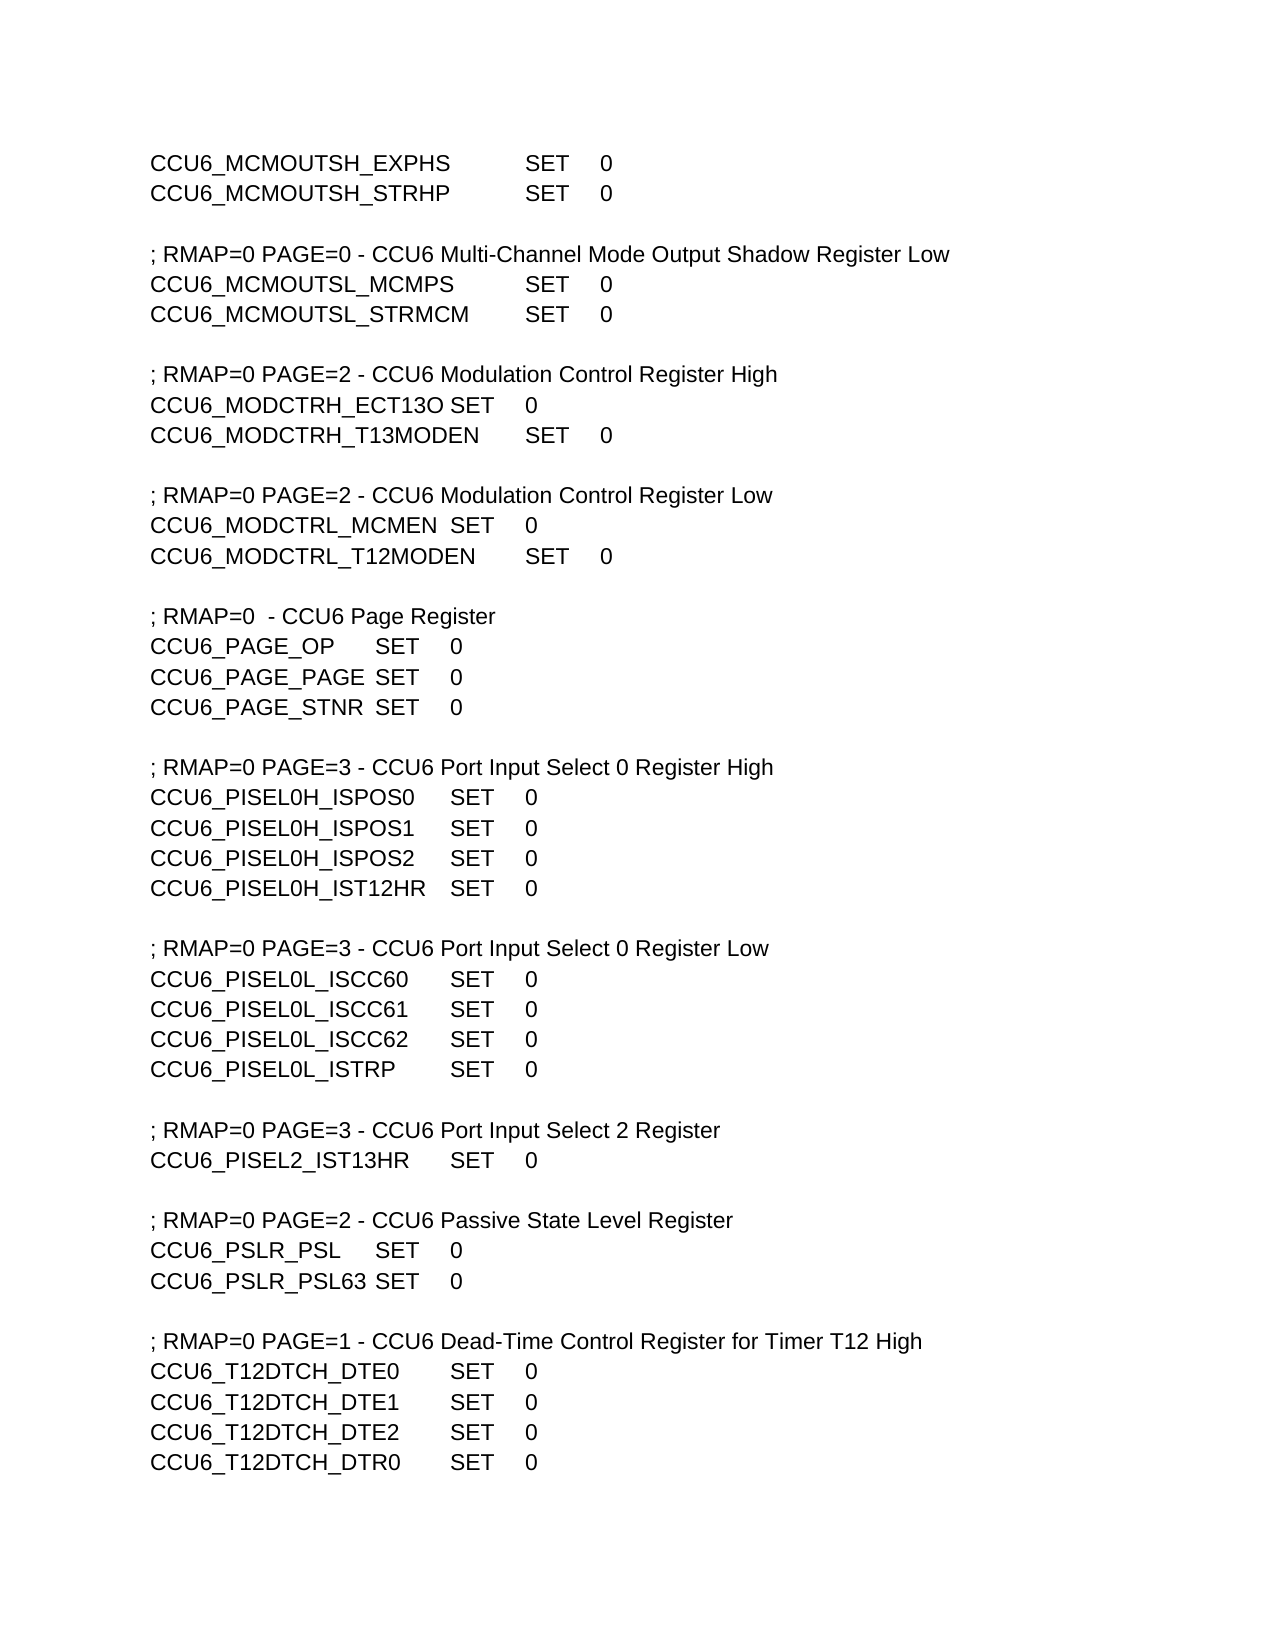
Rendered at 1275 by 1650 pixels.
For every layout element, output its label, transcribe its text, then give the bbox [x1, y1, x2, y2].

text CCU6_MODCTRL_MCMEN SET 0 [150, 512, 1125, 539]
text CCU6_MODCTRH_ECT13O SET 0 [150, 392, 1125, 418]
text CCU6_PISEL2_IST13HR SET 0 [150, 1147, 1125, 1173]
text ; RMAP=0 PAGE=3 - CCU6 Port Input Select 0 Register High [150, 754, 1125, 781]
text CCU6_PISEL0L_ISCC62 SET 0 [150, 1026, 1125, 1052]
text ; RMAP=0 PAGE=3 - CCU6 Port Input Select 2 Register [150, 1117, 1125, 1143]
text CCU6_MODCTRL_T12MODEN SET 0 [150, 543, 1125, 569]
text ; RMAP=0 PAGE=2 - CCU6 Passive State Level Register [150, 1207, 1125, 1234]
text CCU6_MCMOUTSH_STRHP SET 0 [150, 180, 1125, 207]
text CCU6_T12DTCH_DTR0 SET 0 [150, 1449, 1125, 1475]
text CCU6_PISEL0H_IST12HR SET 0 [150, 875, 1125, 901]
text CCU6_MCMOUTSL_STRMCM SET 0 [150, 301, 1125, 327]
text CCU6_PISEL0H_ISPOS2 SET 0 [150, 845, 1125, 871]
text ; RMAP=0 PAGE=1 - CCU6 Dead-Time Control Register for Timer T12 High [150, 1328, 1125, 1354]
text CCU6_PSLR_PSL SET 0 [150, 1237, 1125, 1264]
text ; RMAP=0 PAGE=0 - CCU6 Multi-Channel Mode Output Shadow Register Low [150, 241, 1125, 267]
text CCU6_PAGE_STNR SET 0 [150, 694, 1125, 720]
text CCU6_PAGE_OP SET 0 [150, 633, 1125, 660]
text CCU6_PISEL0L_ISCC60 SET 0 [150, 966, 1125, 992]
text ; RMAP=0 PAGE=2 - CCU6 Modulation Control Register High [150, 361, 1125, 388]
text CCU6_PISEL0L_ISCC61 SET 0 [150, 996, 1125, 1022]
text CCU6_T12DTCH_DTE2 SET 0 [150, 1419, 1125, 1445]
text CCU6_MODCTRH_T13MODEN SET 0 [150, 422, 1125, 448]
text CCU6_MCMOUTSH_EXPHS SET 0 [150, 150, 1125, 176]
text CCU6_MCMOUTSL_MCMPS SET 0 [150, 271, 1125, 297]
text CCU6_PSLR_PSL63 SET 0 [150, 1268, 1125, 1294]
text ; RMAP=0 PAGE=2 - CCU6 Modulation Control Register Low [150, 482, 1125, 509]
text CCU6_PISEL0L_ISTRP SET 0 [150, 1056, 1125, 1083]
text CCU6_PISEL0H_ISPOS1 SET 0 [150, 814, 1125, 841]
text CCU6_T12DTCH_DTE1 SET 0 [150, 1388, 1125, 1415]
text CCU6_PISEL0H_ISPOS0 SET 0 [150, 784, 1125, 811]
text ; RMAP=0 - CCU6 Page Register [150, 603, 1125, 629]
text CCU6_PAGE_PAGE SET 0 [150, 663, 1125, 690]
text CCU6_T12DTCH_DTE0 SET 0 [150, 1358, 1125, 1385]
text ; RMAP=0 PAGE=3 - CCU6 Port Input Select 0 Register Low [150, 935, 1125, 962]
